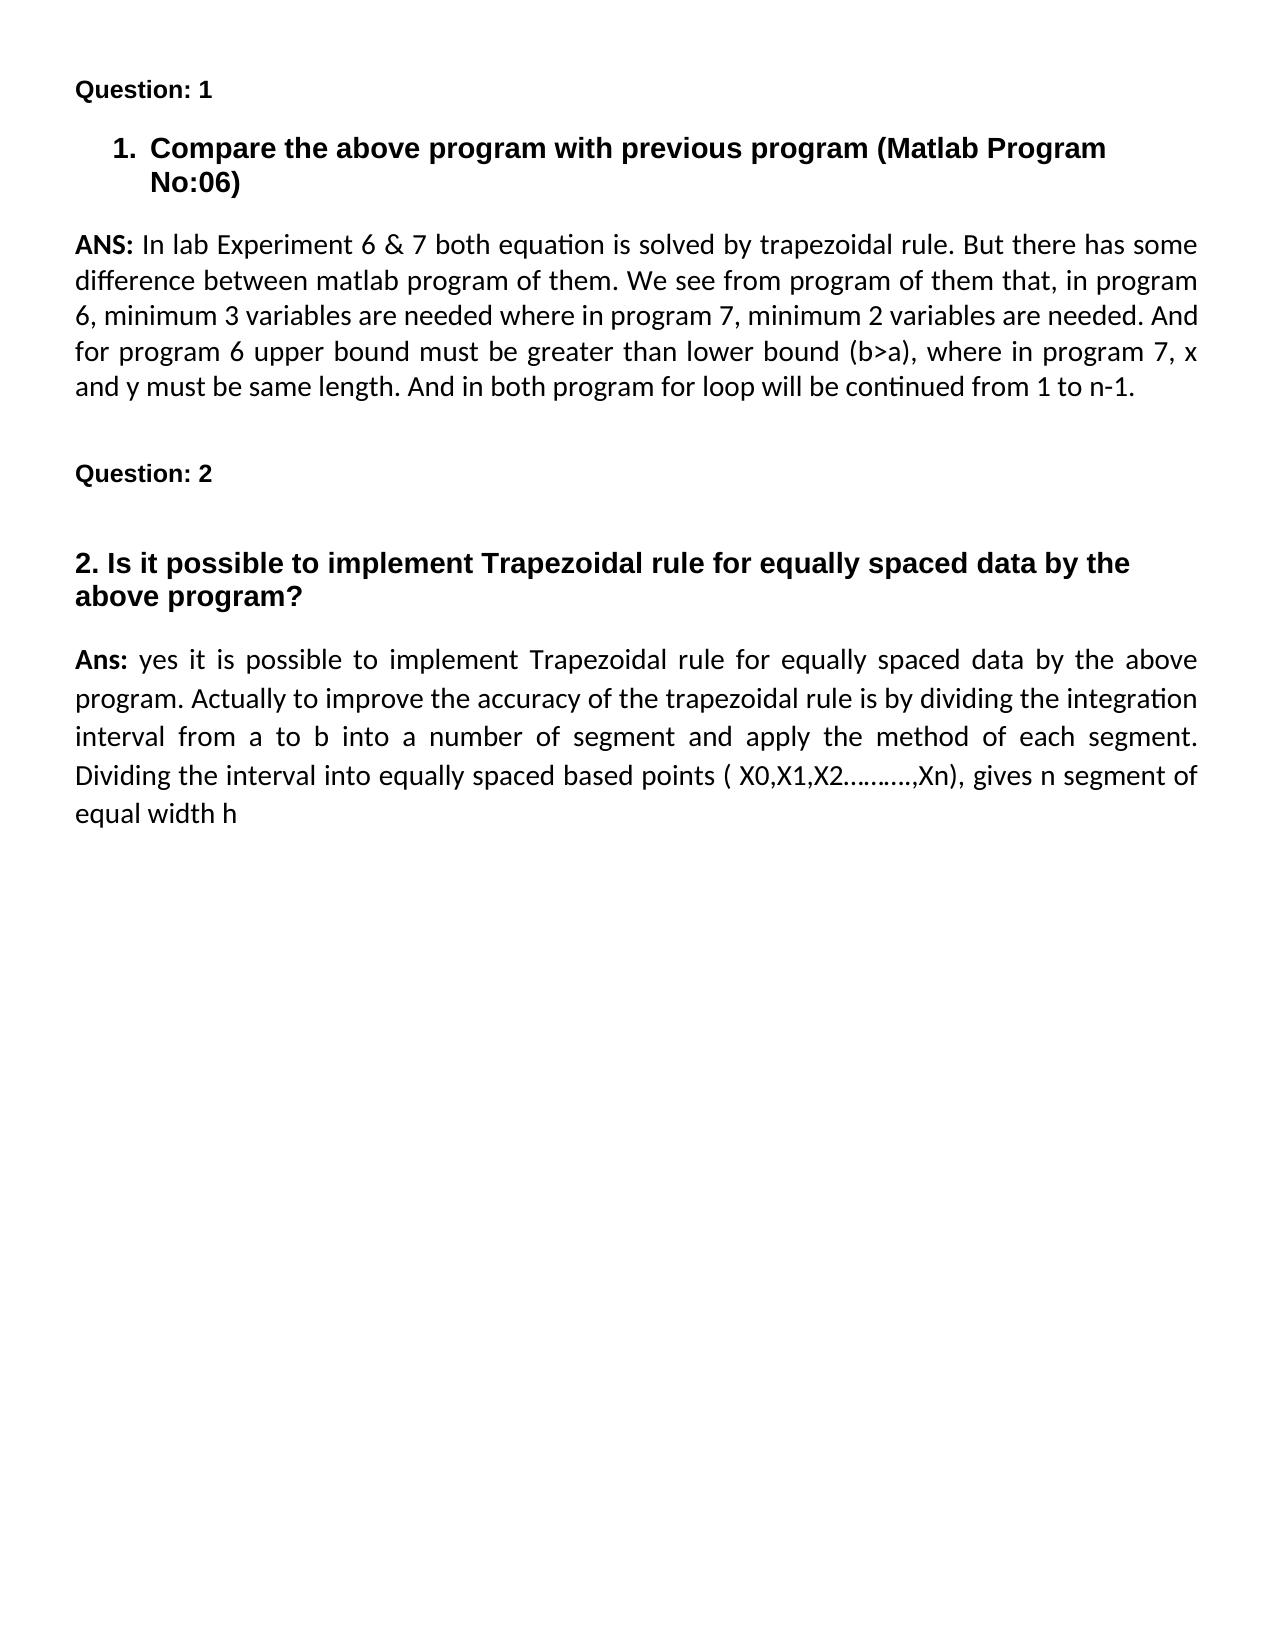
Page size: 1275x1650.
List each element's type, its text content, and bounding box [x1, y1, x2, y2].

text Ans: yes it is possible to implement Trapezoidal rule for equally spaced data by the above program. Actually to improve the accuracy of the trapezoidal rule is by dividing the integration interval from a to b into a number of segment and apply the method of each segment. Dividing the interval into equally spaced based points ( X0,X1,X2……….,Xn), gives n segment of equal width h [75, 641, 1200, 831]
text Question: 1 [75, 75, 1200, 104]
text 2. Is it possible to implement Trapezoidal rule for equally spaced data by the above program? [75, 546, 1200, 613]
text Question: 2 [75, 459, 1200, 488]
list Compare the above program with previous program (Matlab Program No:06) [112, 131, 1200, 198]
text ANS: In lab Experiment 6 & 7 both equation is solved by trapezoidal rule. But there has some difference between matlab program of them. We see from program of them that, in program 6, minimum 3 variables are needed where in program 7, minimum 2 variables are needed. And for program 6 upper bound must be greater than lower bound (b>a), where in program 7, x and y must be same length. And in both program for loop will be continued from 1 to n-1. [75, 226, 1200, 404]
